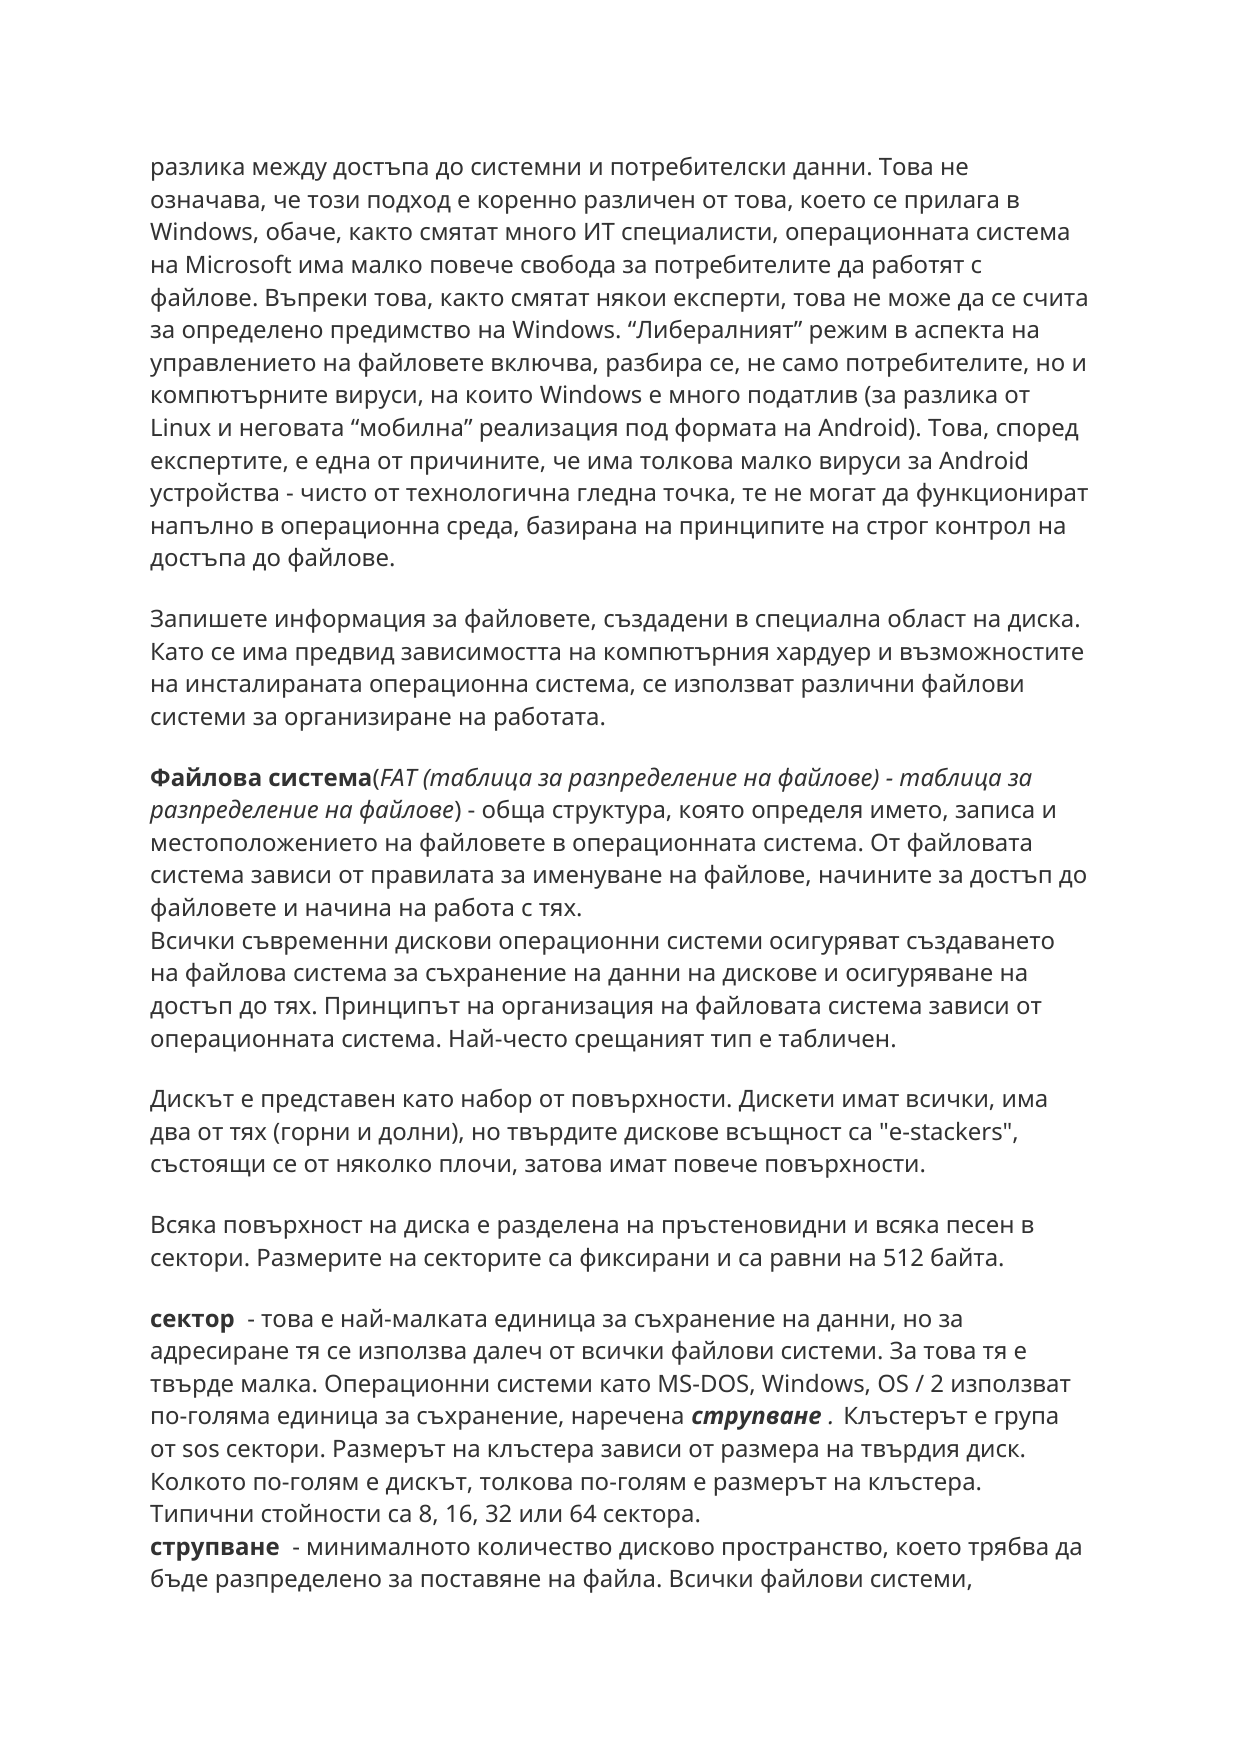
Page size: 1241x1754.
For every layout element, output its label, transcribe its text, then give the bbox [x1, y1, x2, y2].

text Дискът е представен като набор от повърхности. Дискети имат всички, има два от тях (горни и долни), но твърдите дискове всъщност са "e-stackers", състоящи се от няколко плочи, затова имат повече повърхности. [150, 1082, 1090, 1180]
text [150, 1529, 1090, 1595]
text Запишете информация за файловете, създадени в специална област на диска. Като се има предвид зависимостта на компютърния хардуер и възможностите на инсталираната операционна система, се използват различни файлови системи за организиране на работата. [150, 602, 1090, 732]
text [150, 150, 1090, 574]
text Файлова система(FAT (таблица за разпределение на файлове) - таблица за разпределение на файлове) - обща структура, която определя името, записа и местоположението на файловете в операционната система. От файловата система зависи от правилата за именуване на файлове, начините за достъп до файловете и начина на работа с тях. [150, 761, 1090, 923]
text Всички съвременни дискови операционни системи осигуряват създаването на файлова система за съхранение на данни на дискове и осигуряване на достъп до тях. Принципът на организация на файловата система зависи от операционната система. Най-често срещаният тип е табличен. [150, 923, 1090, 1054]
text Всяка повърхност на диска е разделена на пръстеновидни и всяка песен в сектори. Размерите на секторите са фиксирани и са равни на 512 байта. [150, 1208, 1090, 1273]
text сектор - това е най-малката единица за съхранение на данни, но за адресиране тя се използва далеч от всички файлови системи. За това тя е твърде малка. Операционни системи като MS-DOS, Windows, OS / 2 използват по-голяма единица за съхранение, наречена струпване . Клъстерът е група от sos сектори. Размерът на клъстера зависи от размера на твърдия диск. Колкото по-голям е дискът, толкова по-голям е размерът на клъстера. Типични стойности са 8, 16, 32 или 64 сектора. [150, 1301, 1090, 1529]
